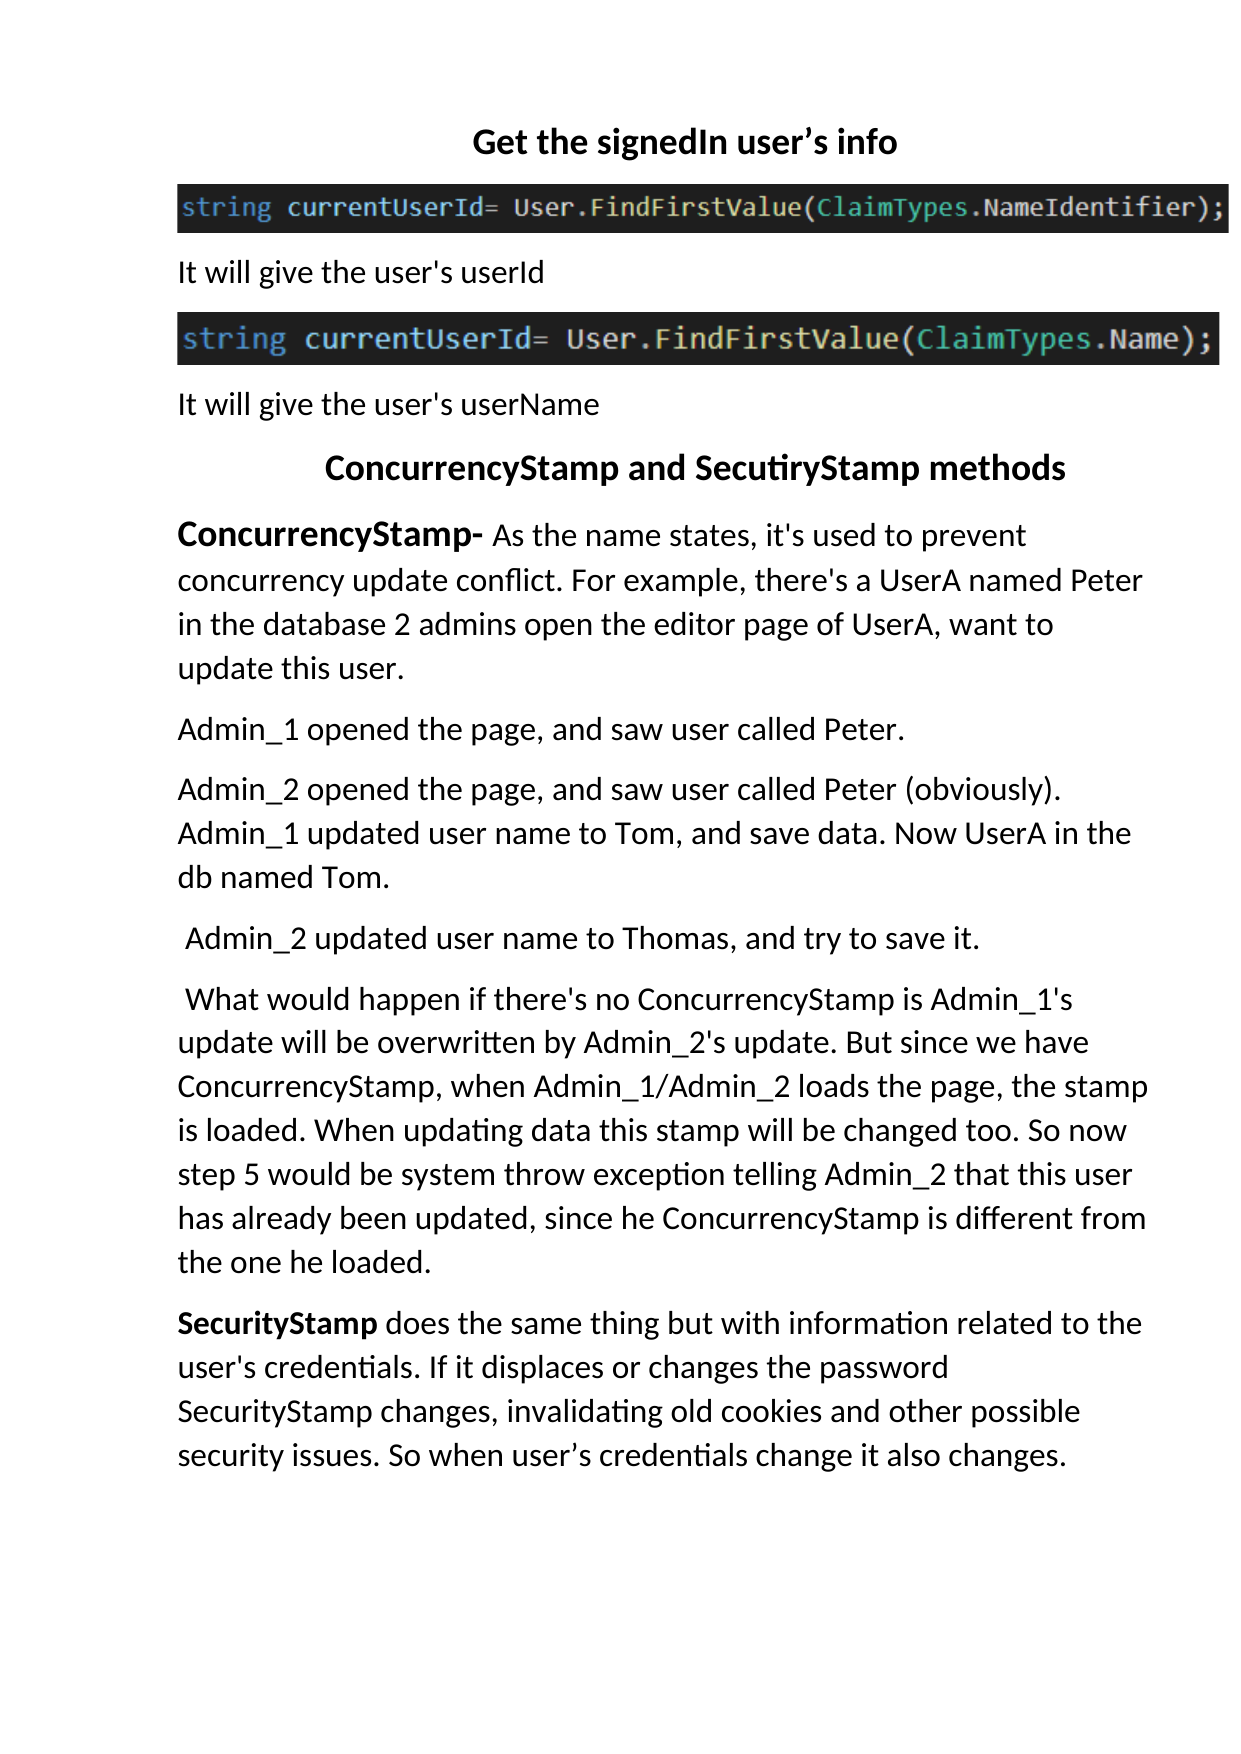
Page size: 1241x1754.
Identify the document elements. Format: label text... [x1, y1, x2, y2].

text What would happen if there's no ConcurrencyStamp is Admin_1's update will be overwritten by Admin_2's update. But since we have ConcurrencyStamp, when Admin_1/Admin_2 loads the page, the stamp is loaded. When updating data this stamp will be changed too. So now step 5 would be system throw exception telling Admin_2 that this user has already been updated, since he ConcurrencyStamp is different from the one he loaded. [177, 977, 1152, 1282]
text It will give the user's userName [177, 383, 1152, 424]
text ConcurrencyStamp- As the name states, it's used to prevent concurrency update conflict. For example, there's a UserA named Peter in the database 2 admins open the editor page of UserA, want to update this user. [177, 510, 1152, 688]
text SecurityStamp does the same thing but with information related to the user's credentials. If it displaces or changes the password SecurityStamp changes, invalidating old cookies and other possible security issues. So when user’s credentials change it also changes. [177, 1302, 1152, 1474]
picture [177, 312, 1220, 365]
text Admin_1 opened the page, and saw user called Peter. [177, 708, 1152, 748]
picture [177, 184, 1229, 233]
text ConcurrencyStamp and SecutiryStamp methods [177, 444, 1152, 490]
text Get the signedIn user’s info [398, 118, 1152, 164]
text Admin_2 opened the page, and saw user called Peter (obviously). Admin_1 updated user name to Tom, and save data. Now UserA in the db named Tom. [177, 768, 1152, 897]
text Admin_2 updated user name to Thomas, and try to save it. [177, 917, 1152, 958]
text It will give the user's userId [177, 252, 1152, 292]
